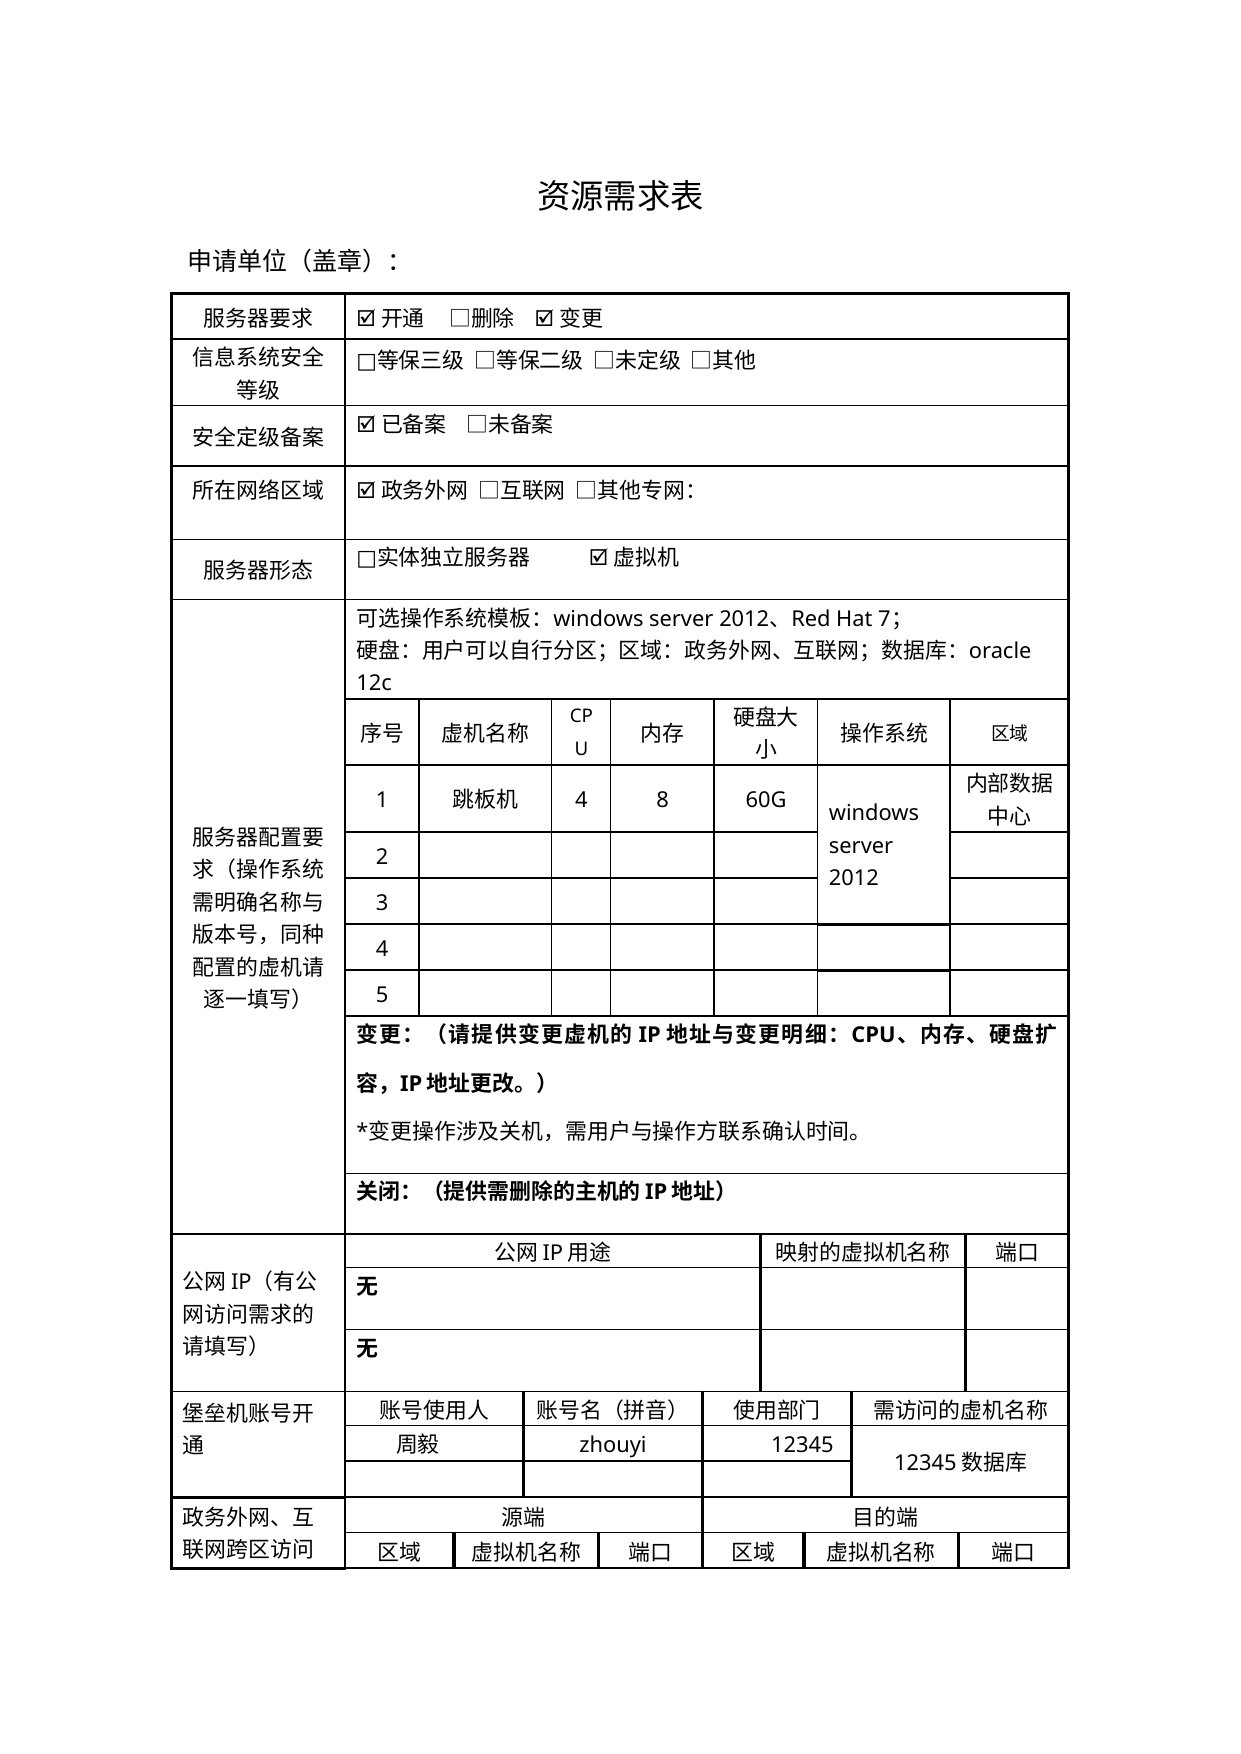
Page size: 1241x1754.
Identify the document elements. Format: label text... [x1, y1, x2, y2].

table_cell 无 [346, 1268, 759, 1329]
table_cell 所在网络区域 [173, 467, 344, 538]
table_header 开通 □删除 变更 [346, 295, 1067, 338]
table_cell [967, 1268, 1067, 1329]
table_cell [552, 925, 610, 969]
table_cell 区域 [704, 1533, 802, 1567]
table_cell 端口 [600, 1533, 701, 1567]
table_cell [762, 1330, 964, 1391]
table_header 服务器要求 [173, 295, 344, 338]
table_cell [715, 925, 817, 969]
table_cell 区域 [951, 700, 1067, 764]
table_cell 虚机名称 [420, 700, 551, 764]
table_cell [818, 972, 949, 1015]
table_cell 服务器配置要求（操作系统需明确名称与版本号，同种配置的虚机请逐一填写） [173, 600, 344, 1233]
table_cell [818, 926, 949, 969]
table_cell [951, 833, 1067, 877]
table_cell 4 [552, 766, 610, 831]
table_cell [762, 1268, 964, 1329]
table_cell 虚拟机名称 [806, 1533, 957, 1567]
table_cell 公网IP（有公网访问需求的请填写） [173, 1235, 344, 1391]
table_cell [951, 879, 1067, 923]
table_cell □等保三级 □等保二级 □未定级 □其他 [346, 340, 1067, 405]
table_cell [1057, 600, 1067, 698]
table_cell 虚拟机名称 [456, 1533, 597, 1567]
table_cell [552, 879, 610, 923]
table_cell 12345数据库 [853, 1426, 1067, 1496]
table_cell [611, 925, 713, 969]
table_cell 政务外网 □互联网 □其他专网： [346, 467, 1067, 538]
table_cell 8 [611, 766, 713, 831]
table_cell 信息系统安全等级 [173, 340, 344, 405]
table_cell 关闭：（提供需删除的主机的IP地址） [346, 1174, 1067, 1233]
table_cell 60G [715, 766, 817, 831]
table_cell [420, 925, 551, 969]
table_cell 无 [346, 1330, 759, 1391]
table_cell 区域 [346, 1533, 452, 1567]
table_cell □实体独立服务器 虚拟机 [346, 540, 1067, 599]
table_cell [552, 971, 610, 1015]
table_cell [552, 833, 610, 877]
table_cell [704, 1462, 850, 1496]
table_cell 堡垒机账号开通 [173, 1392, 344, 1496]
table_cell 12345 [704, 1426, 850, 1460]
table_cell [951, 925, 1067, 969]
table_cell 安全定级备案 [173, 406, 344, 465]
table_cell [611, 879, 713, 923]
table_cell 内存 [611, 700, 713, 764]
table_cell 目的端 [704, 1498, 1067, 1532]
table_cell 4 [346, 925, 418, 969]
table_cell [420, 833, 551, 877]
table_cell 序号 [346, 700, 418, 764]
table_cell 操作系统 [818, 700, 949, 764]
table_cell zhouyi [525, 1426, 701, 1460]
table_cell 服务器形态 [173, 540, 344, 599]
table_cell [346, 1462, 522, 1496]
table_cell windows server 2012 [818, 766, 949, 923]
table_cell 3 [346, 879, 418, 923]
table_cell [715, 833, 817, 877]
table_cell 已备案 □未备案 [346, 406, 1067, 465]
table_cell [611, 971, 713, 1015]
table_cell [420, 971, 551, 1015]
table_cell 5 [346, 971, 418, 1015]
table_cell [611, 833, 713, 877]
table_cell 跳板机 [420, 766, 551, 831]
text 申请单位（盖章）： [187, 227, 1053, 292]
table_cell 2 [346, 833, 418, 877]
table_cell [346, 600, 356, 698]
table_cell [420, 879, 551, 923]
table_cell 源端 [346, 1498, 701, 1532]
table_cell 周毅 [346, 1426, 522, 1460]
table_cell 变更：（请提供变更虚机的IP地址与变更明细：CPU、内存、硬盘扩容，IP地址更改。） *变更操作涉及关机，需用户与操作方联系确认时间。 [346, 1017, 1067, 1172]
table_cell [715, 971, 817, 1015]
table_cell [951, 971, 1067, 1015]
table_cell 端口 [960, 1533, 1067, 1567]
text 资源需求表 [187, 162, 1053, 227]
table_cell [715, 879, 817, 923]
table_cell 政务外网、互联网跨区访问需求（网闸） [173, 1499, 344, 1567]
table_cell [525, 1462, 701, 1496]
table_cell 1 [346, 766, 418, 831]
table_cell [967, 1330, 1067, 1391]
